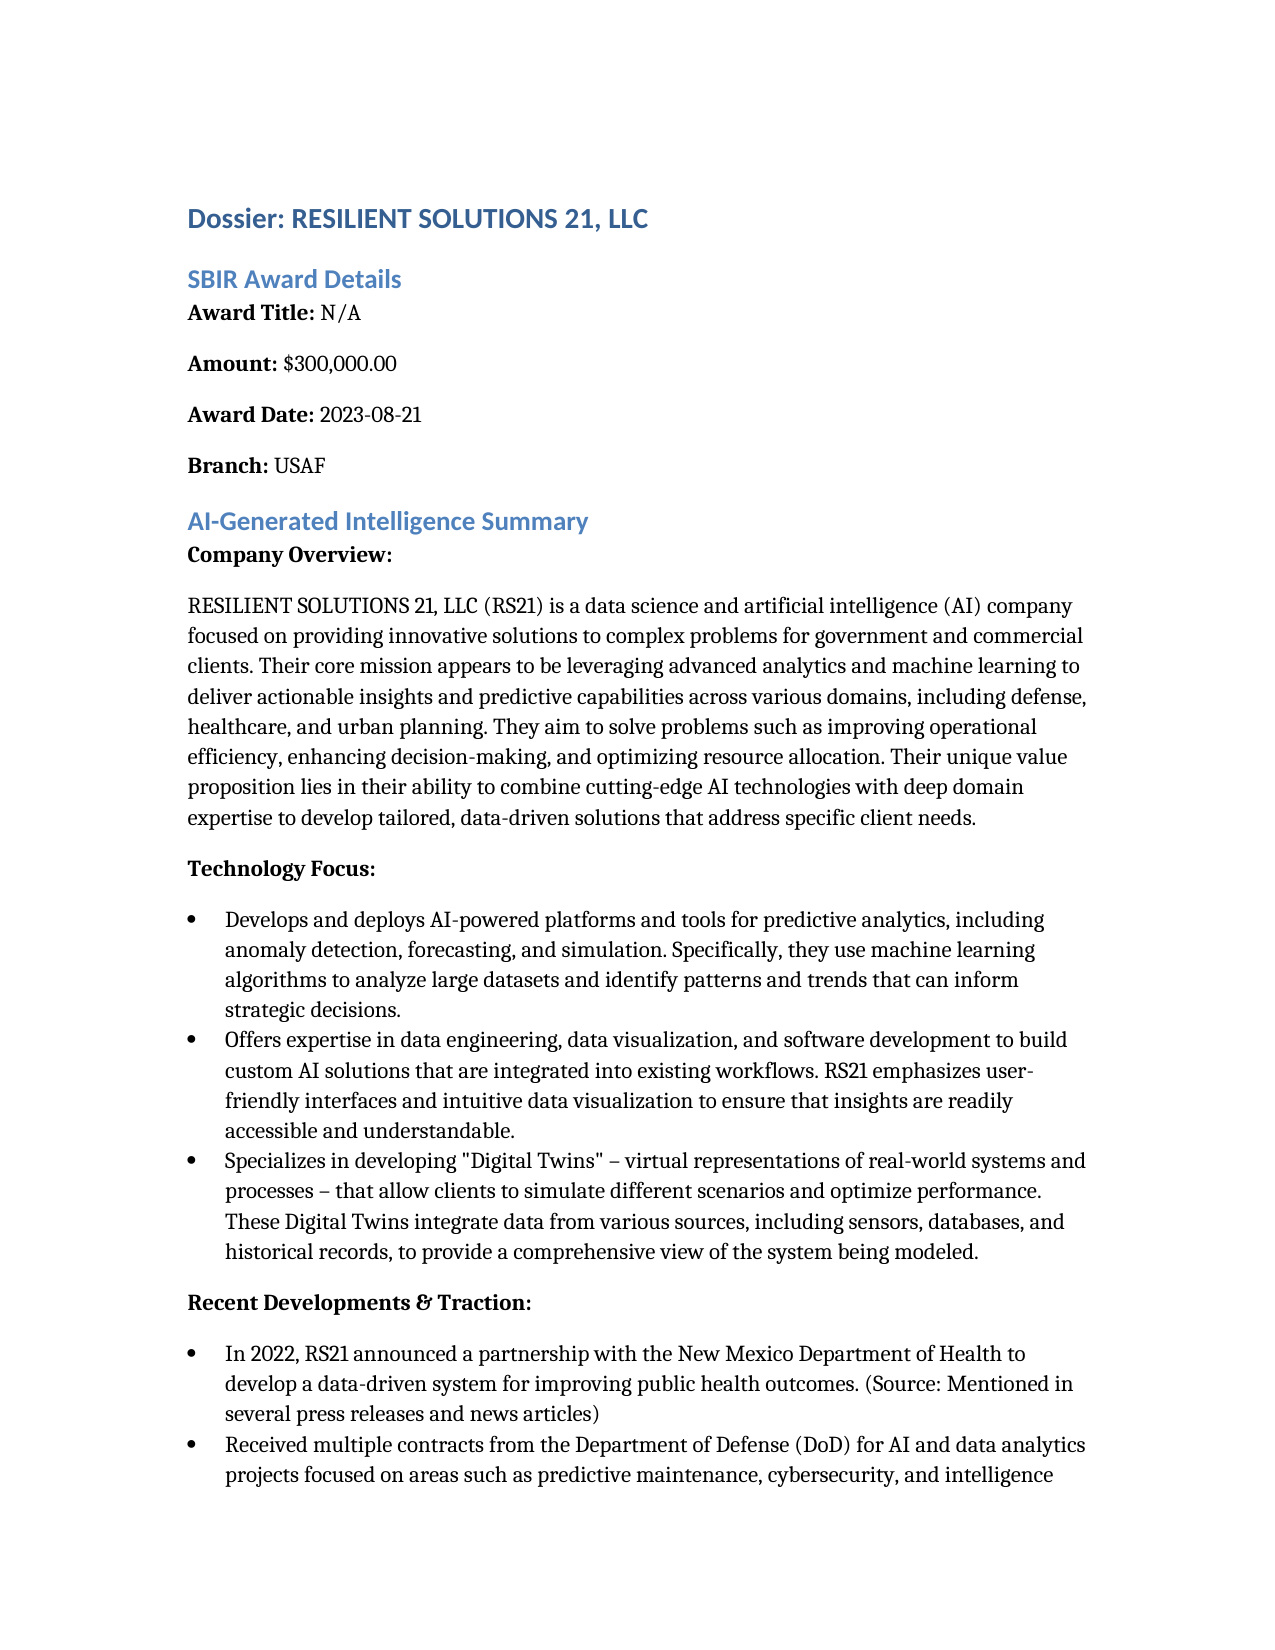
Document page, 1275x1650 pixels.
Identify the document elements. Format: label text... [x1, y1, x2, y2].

text Amount: $300,000.00 [187, 351, 1087, 377]
text RESILIENT SOLUTIONS 21, LLC (RS21) is a data science and artificial intelligence (AI) company focused on providing innovative solutions to complex problems for government and commercial clients. Their core mission appears to be leveraging advanced analytics and machine learning to deliver actionable insights and predictive capabilities across various domains, including defense, healthcare, and urban planning. They aim to solve problems such as improving operational efficiency, enhancing decision-making, and optimizing resource allocation. Their unique value proposition lies in their ability to combine cutting-edge AI technologies with deep domain expertise to develop tailored, data-driven solutions that address specific client needs. [187, 593, 1087, 831]
list In 2022, RS21 announced a partnership with the New Mexico Department of Health to develop a data-driven system for improving public health outcomes. (Source: Mentioned in several press releases and news articles) [187, 1341, 1087, 1427]
text Technology Focus: [187, 855, 1087, 882]
text Award Title: N/A [187, 300, 1087, 326]
subtitle Dossier: RESILIENT SOLUTIONS 21, LLC [187, 200, 1087, 236]
subtitle SBIR Award Details [187, 262, 1087, 295]
subtitle AI-Generated Intelligence Summary [187, 504, 1087, 537]
text Branch: USAF [187, 453, 1087, 479]
list Specializes in developing "Digital Twins" – virtual representations of real-world systems and processes – that allow clients to simulate different scenarios and optimize performance. These Digital Twins integrate data from various sources, including sensors, databases, and historical records, to provide a comprehensive view of the system being modeled. [187, 1148, 1087, 1265]
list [187, 1431, 1087, 1488]
text Recent Developments & Traction: [187, 1290, 1087, 1316]
text Award Date: 2023-08-21 [187, 402, 1087, 428]
text Company Overview: [187, 542, 1087, 568]
list Offers expertise in data engineering, data visualization, and software development to build custom AI solutions that are integrated into existing workflows. RS21 emphasizes user-friendly interfaces and intuitive data visualization to ensure that insights are readily accessible and understandable. [187, 1027, 1087, 1144]
list Develops and deploys AI-powered platforms and tools for predictive analytics, including anomaly detection, forecasting, and simulation. Specifically, they use machine learning algorithms to analyze large datasets and identify patterns and trends that can inform strategic decisions. [187, 906, 1087, 1023]
